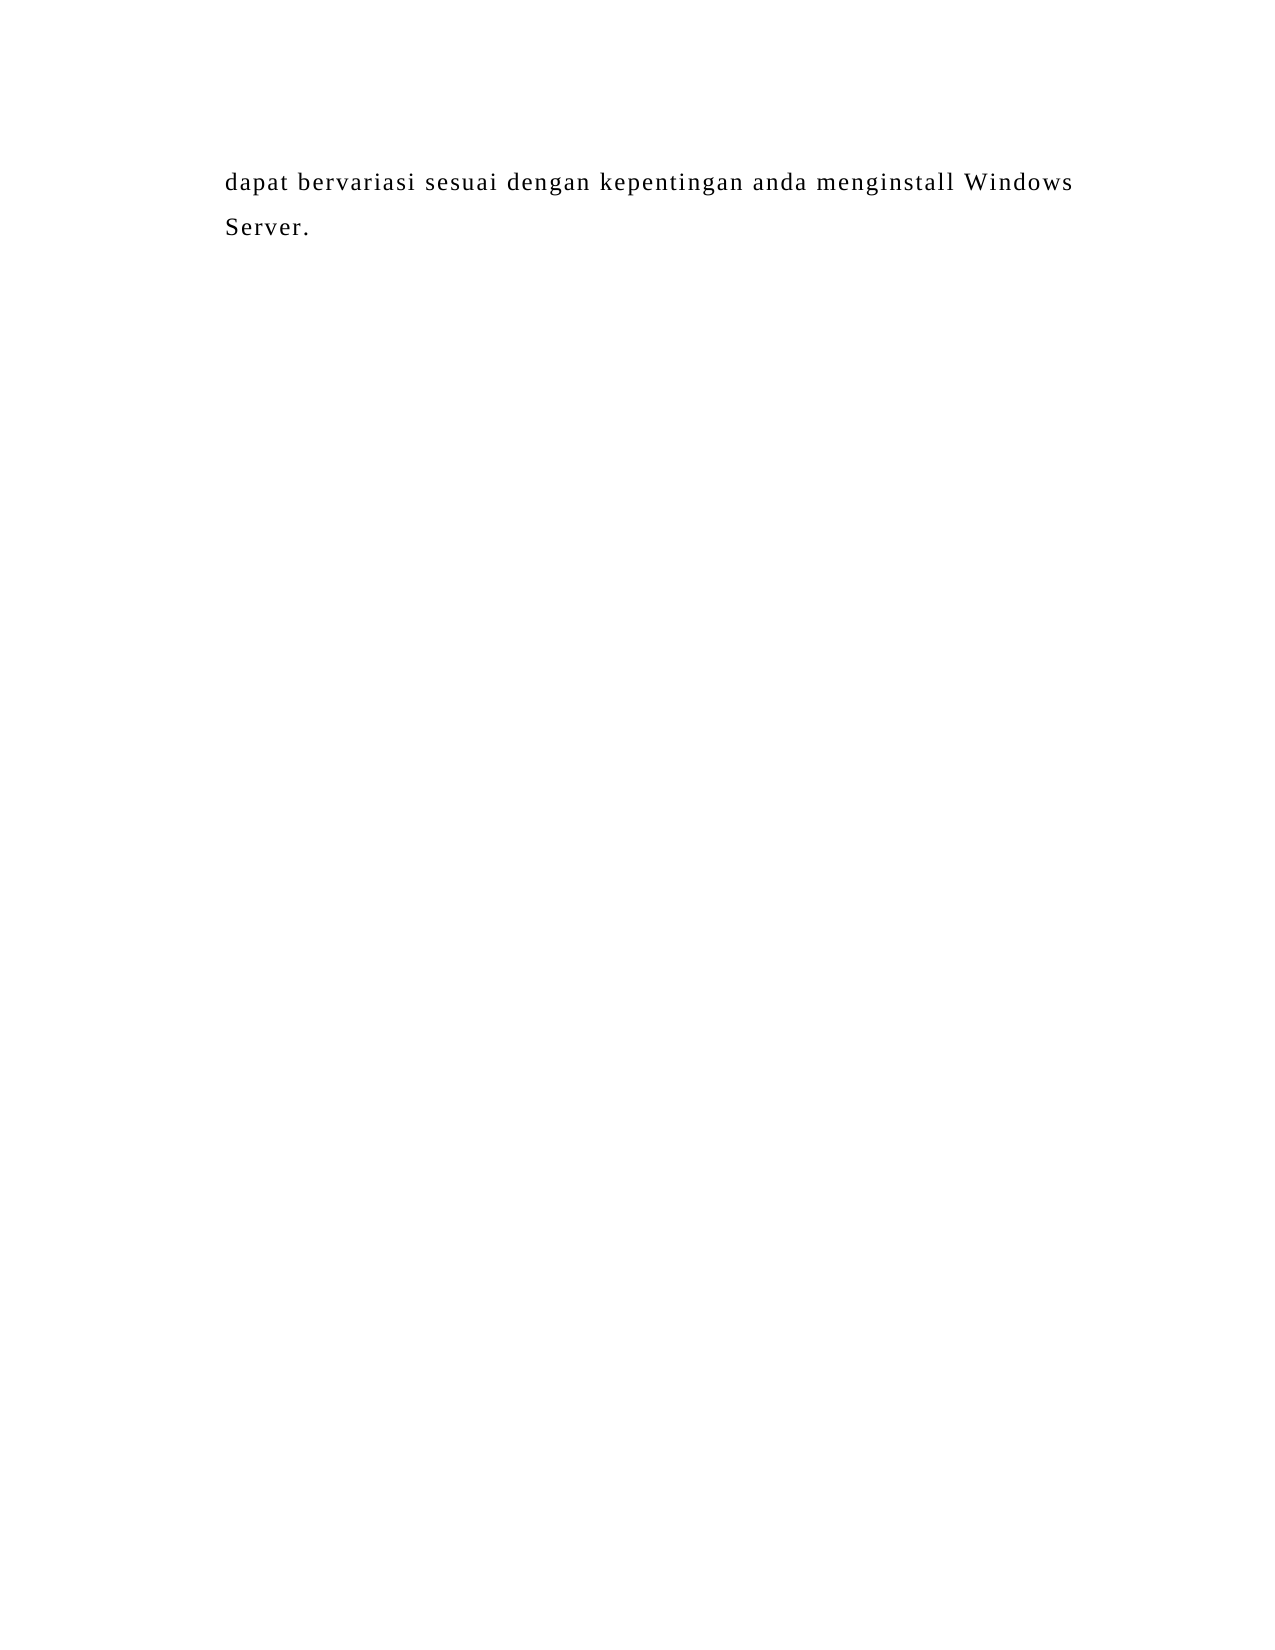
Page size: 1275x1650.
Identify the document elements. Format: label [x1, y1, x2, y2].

text [187, 150, 1125, 241]
